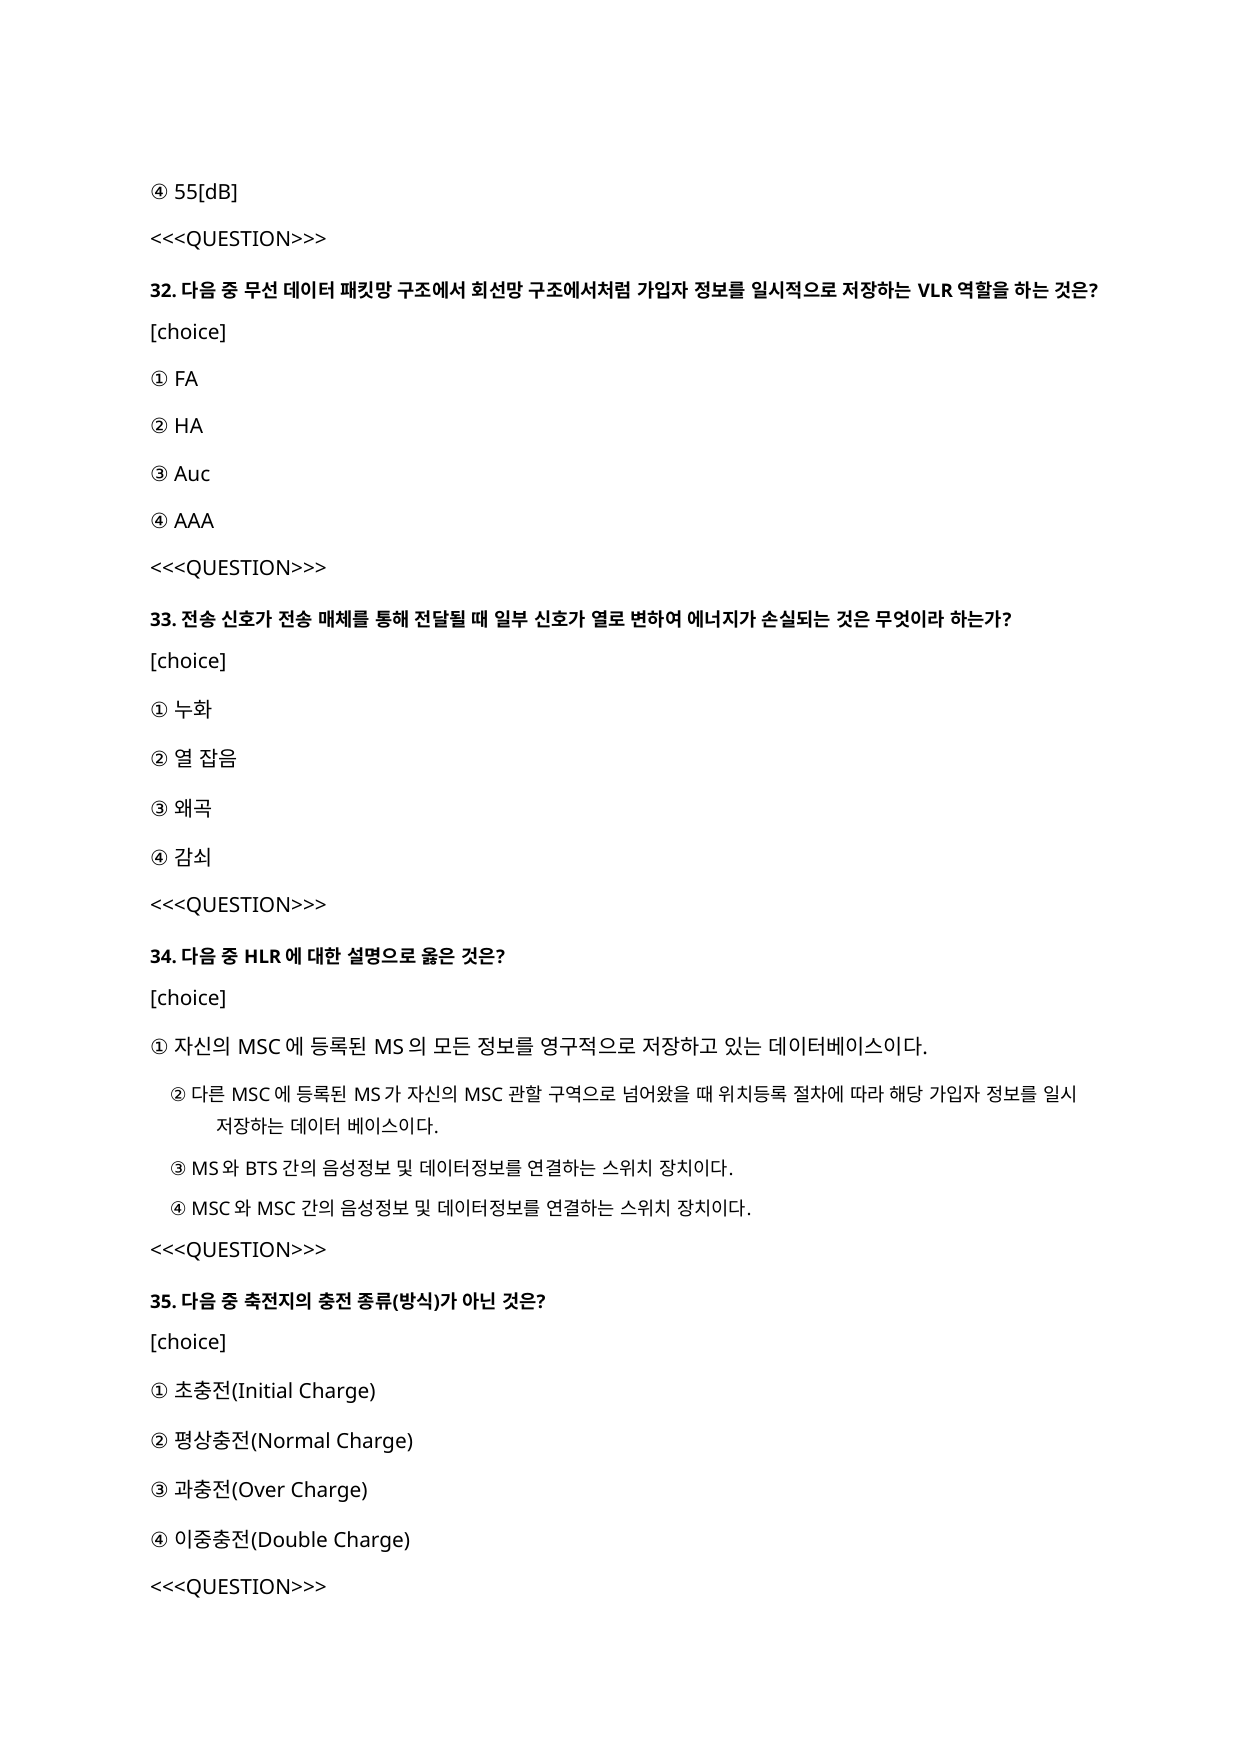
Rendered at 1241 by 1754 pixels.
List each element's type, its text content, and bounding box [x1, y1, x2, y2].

text 35. 다음 중 축전지의 충전 종류(방식)가 아닌 것은? [150, 1286, 1090, 1314]
text ④ MSC와 MSC 간의 음성정보 및 데이터정보를 연결하는 스위치 장치이다. [150, 1194, 1090, 1221]
text ④ 55[dB] [150, 177, 1090, 206]
text 33. 전송 신호가 전송 매체를 통해 전달될 때 일부 신호가 열로 변하여 에너지가 손실되는 것은 무엇이라 하는가? [150, 605, 1090, 632]
text 32. 다음 중 무선 데이터 패킷망 구조에서 회선망 구조에서처럼 가입자 정보를 일시적으로 저장하는 VLR 역할을 하는 것은? [150, 276, 1090, 303]
text ③ Auc [150, 459, 1090, 487]
text ③ MS와 BTS 간의 음성정보 및 데이터정보를 연결하는 스위치 장치이다. [150, 1153, 1090, 1180]
text ④ 감쇠 [150, 841, 1090, 871]
text [choice] [150, 646, 1090, 674]
text ① 초충전(Initial Charge) [150, 1375, 1090, 1405]
text [choice] [150, 1327, 1090, 1356]
text ③ 과충전(Over Charge) [150, 1473, 1090, 1504]
text ④ 이중충전(Double Charge) [150, 1523, 1090, 1553]
text ① 자신의 MSC에 등록된 MS의 모든 정보를 영구적으로 저장하고 있는 데이터베이스이다. [150, 1030, 1090, 1061]
text <<<QUESTION>>> [150, 224, 1090, 253]
text ② 평상충전(Normal Charge) [150, 1424, 1090, 1454]
text <<<QUESTION>>> [150, 1235, 1090, 1263]
text [choice] [150, 317, 1090, 345]
text [choice] [150, 983, 1090, 1011]
text ② HA [150, 411, 1090, 440]
text ① 누화 [150, 693, 1090, 723]
text ② 다른 MSC에 등록된 MS가 자신의 MSC 관할 구역으로 넘어왔을 때 위치등록 절차에 따라 해당 가입자 정보를 일시 저장하는 데이터 베이스이다. [150, 1079, 1090, 1139]
text ④ AAA [150, 506, 1090, 534]
text <<<QUESTION>>> [150, 1572, 1090, 1601]
text ② 열 잡음 [150, 742, 1090, 773]
text ① FA [150, 364, 1090, 393]
text 34. 다음 중 HLR에 대한 설명으로 옳은 것은? [150, 942, 1090, 969]
text ③ 왜곡 [150, 792, 1090, 822]
text <<<QUESTION>>> [150, 553, 1090, 582]
text <<<QUESTION>>> [150, 891, 1090, 919]
